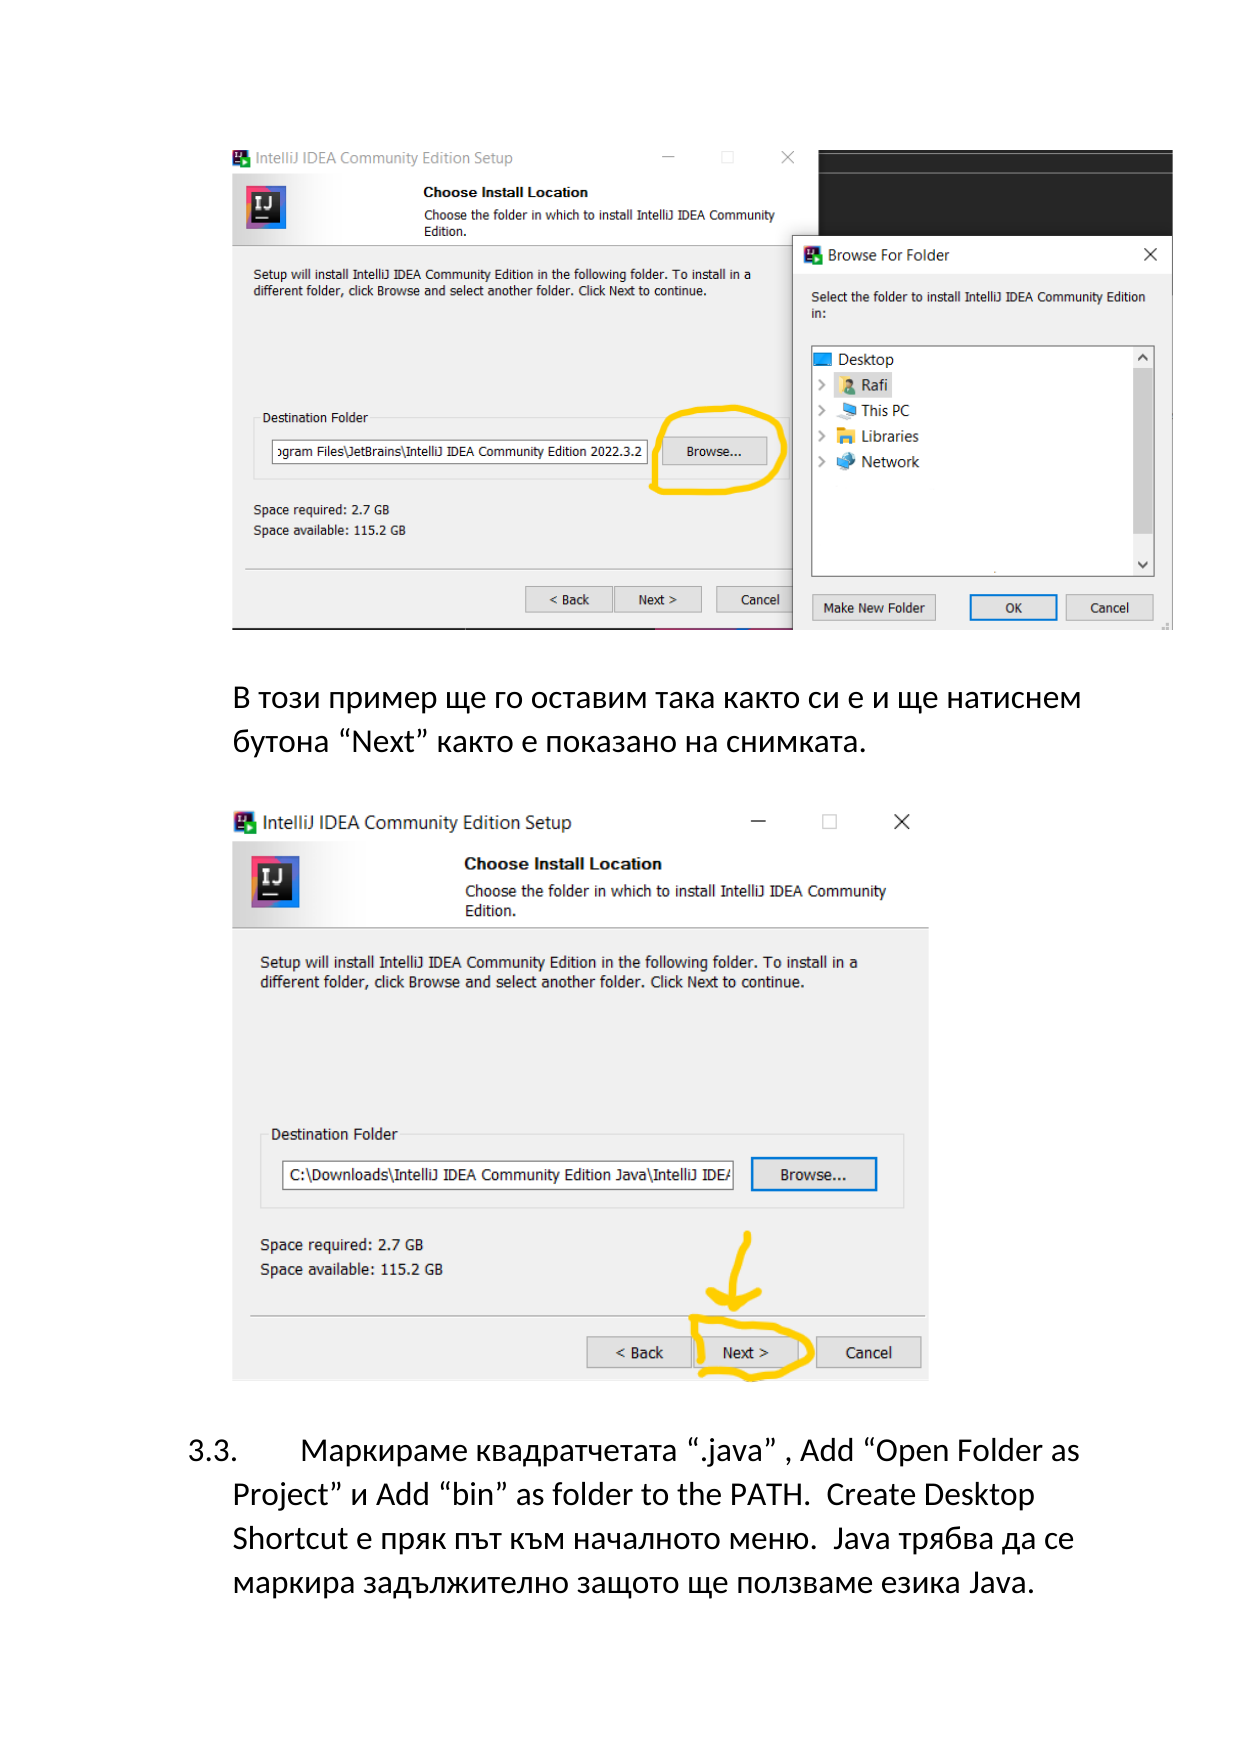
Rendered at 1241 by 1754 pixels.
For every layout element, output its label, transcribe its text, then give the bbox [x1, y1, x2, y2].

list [187, 1429, 1090, 1601]
list В този пример ще го оставим така както си е и ще натиснем бутона “Next” както е показано на снимката. [232, 676, 1090, 761]
picture [232, 807, 929, 1383]
picture [232, 150, 1173, 630]
